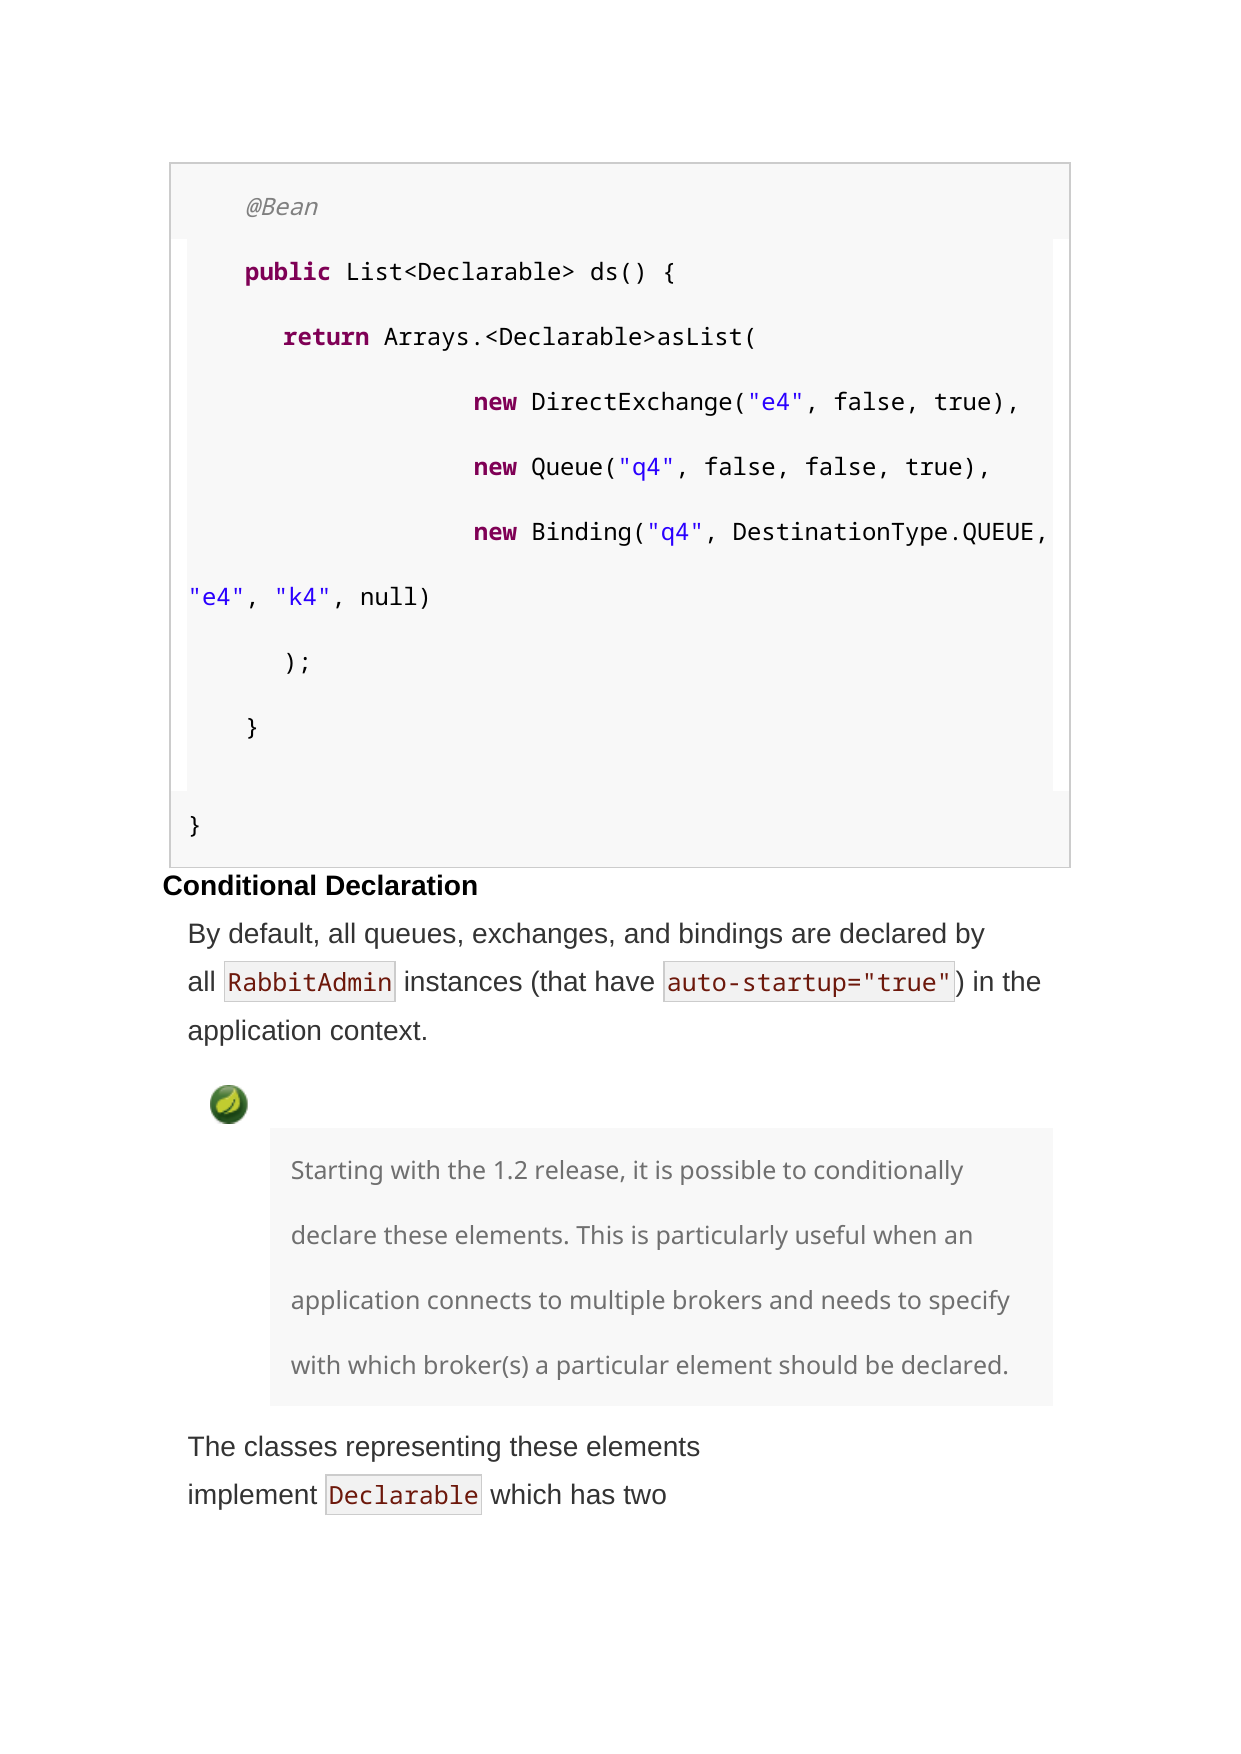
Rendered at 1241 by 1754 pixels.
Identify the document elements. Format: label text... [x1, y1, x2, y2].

text new Queue("q4", false, false, true), [187, 434, 1053, 499]
picture [210, 1085, 248, 1124]
text } [171, 779, 1069, 867]
text ); [187, 629, 1053, 694]
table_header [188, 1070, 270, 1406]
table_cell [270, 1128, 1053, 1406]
text By default, all queues, exchanges, and bindings are declared by all RabbitAdmin instances (that have auto-startup="true") in the application context. [187, 917, 1053, 1047]
text new Binding("q4", DestinationType.QUEUE, "e4", "k4", null) [187, 499, 1053, 629]
text @Bean [171, 164, 1069, 239]
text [187, 1430, 1053, 1527]
text return Arrays.<Declarable>asList( [187, 304, 1053, 369]
text public List<Declarable> ds() { [187, 239, 1053, 304]
text } [187, 694, 1053, 759]
text Conditional Declaration [162, 868, 1053, 901]
text new DirectExchange("e4", false, true), [187, 369, 1053, 434]
